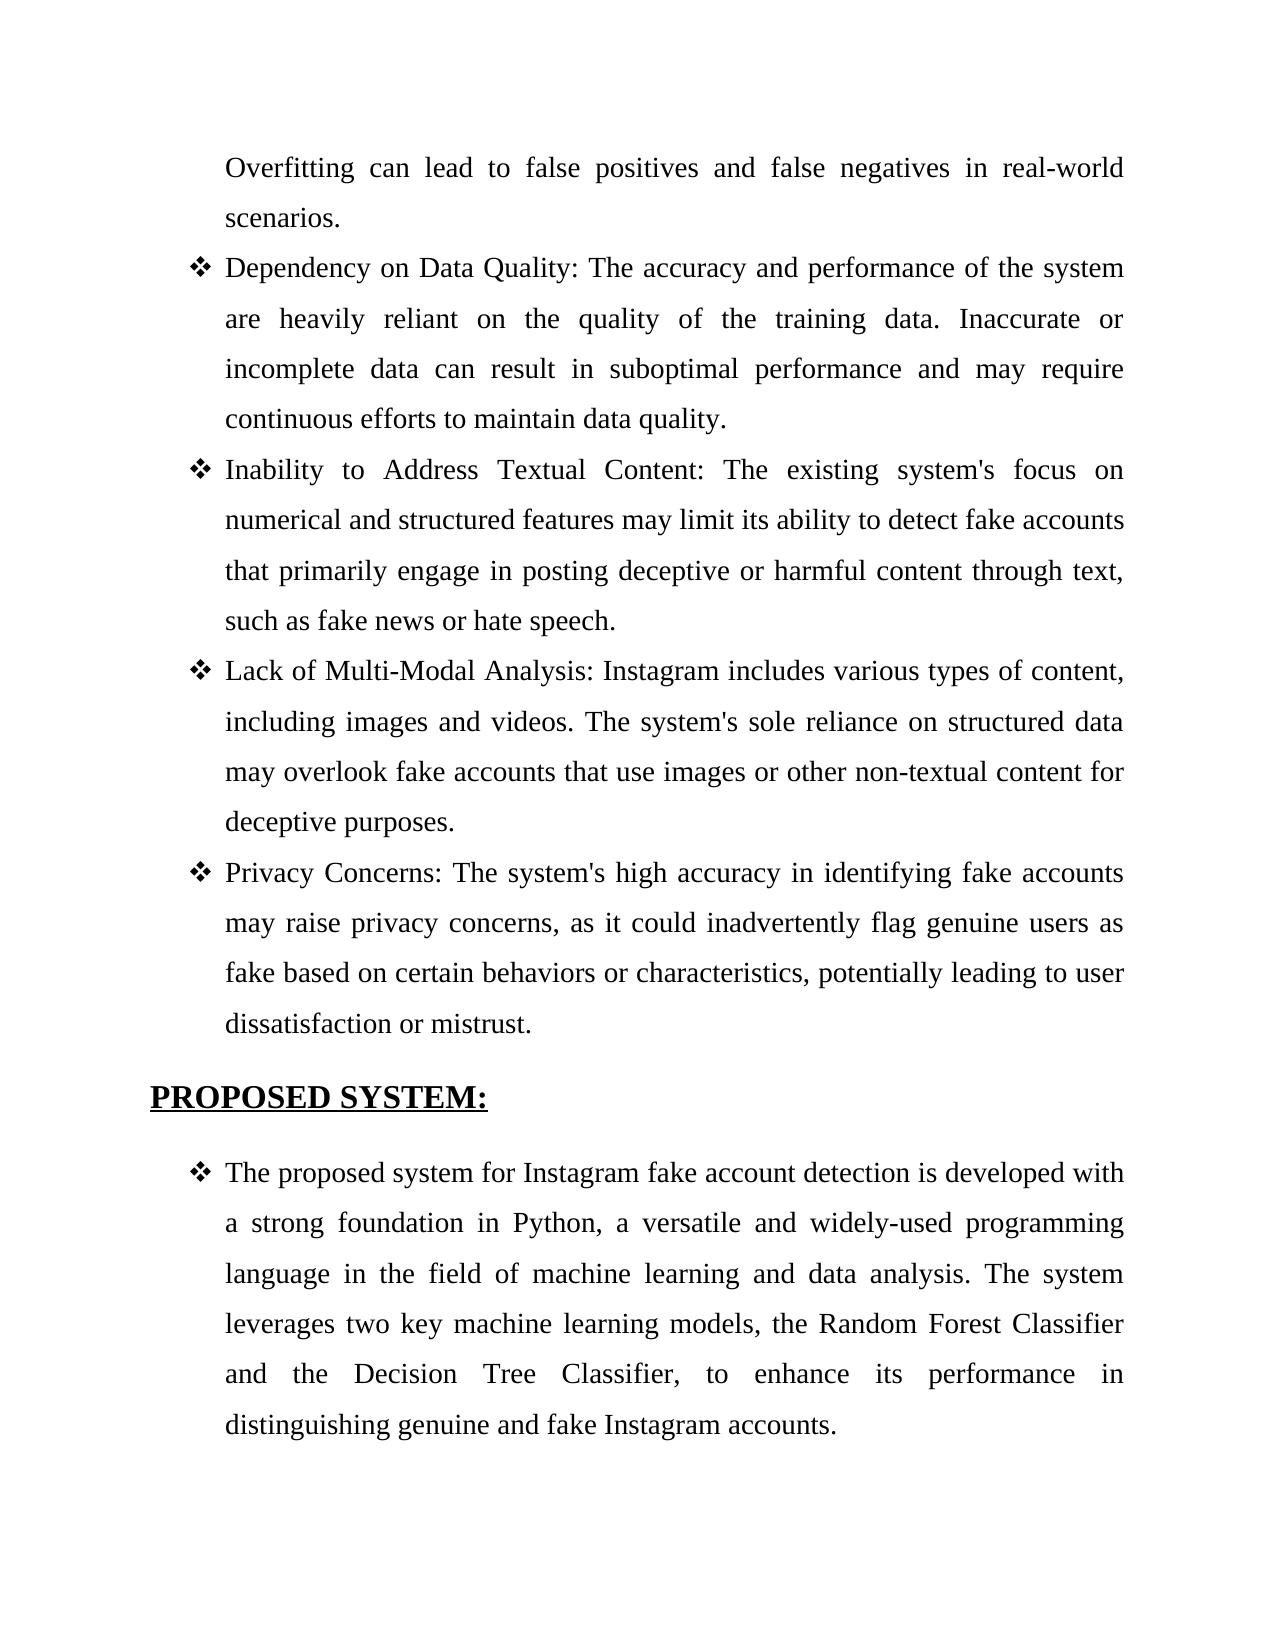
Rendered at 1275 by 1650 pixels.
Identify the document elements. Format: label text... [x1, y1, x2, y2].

list Dependency on Data Quality: The accuracy and performance of the system are heavily reliant on the quality of the training data. Inaccurate or incomplete data can result in suboptimal performance and may require continuous efforts to maintain data quality. [187, 251, 1125, 435]
list Lack of Multi-Modal Analysis: Instagram includes various types of content, including images and videos. The system's sole reliance on structured data may overlook fake accounts that use images or other non-textual content for deceptive purposes. [187, 653, 1125, 838]
text PROPOSED SYSTEM: [150, 1077, 1125, 1115]
list Inability to Address Textual Content: The existing system's focus on numerical and structured features may limit its ability to detect fake accounts that primarily engage in posting deceptive or harmful content through text, such as fake news or hate speech. [187, 452, 1125, 637]
list The proposed system for Instagram fake account detection is developed with a strong foundation in Python, a versatile and widely-used programming language in the field of machine learning and data analysis. The system leverages two key machine learning models, the Random Forest Classifier and the Decision Tree Classifier, to enhance its performance in distinguishing genuine and fake Instagram accounts. [187, 1155, 1125, 1440]
list Privacy Concerns: The system's high accuracy in identifying fake accounts may raise privacy concerns, as it could inadvertently flag genuine users as fake based on certain behaviors or characteristics, potentially leading to user dissatisfaction or mistrust. [187, 855, 1125, 1039]
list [187, 150, 1125, 234]
